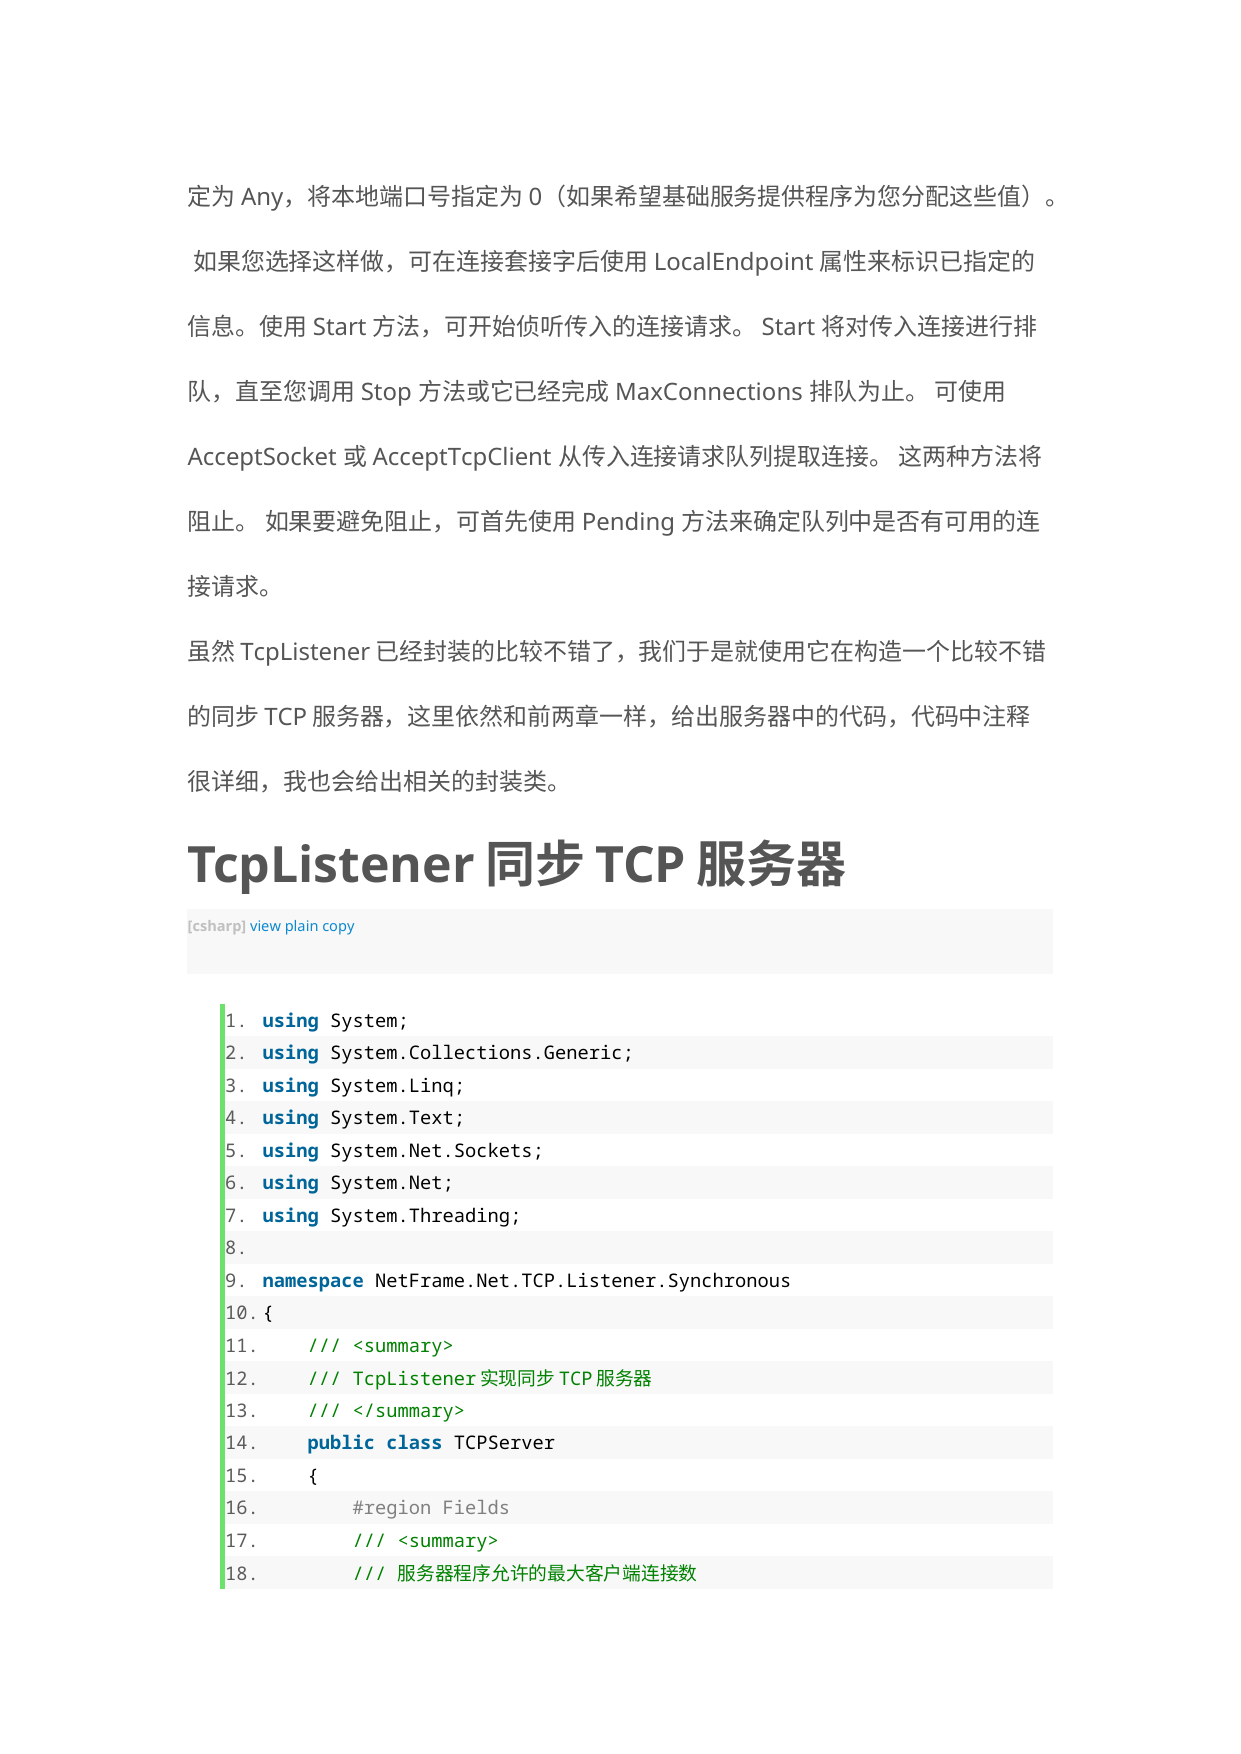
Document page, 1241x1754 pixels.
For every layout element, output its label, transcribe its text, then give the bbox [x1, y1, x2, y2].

list /// <summary> [225, 1524, 1053, 1556]
list { [225, 1296, 1053, 1329]
list using System.Net; [225, 1166, 1053, 1199]
list /// <summary> [225, 1329, 1053, 1361]
list { [225, 1459, 1053, 1491]
list using System.Net.Sockets; [225, 1134, 1053, 1166]
list using System.Linq; [225, 1069, 1053, 1101]
list using System.Text; [225, 1101, 1053, 1134]
list /// </summary> [225, 1394, 1053, 1426]
list using System; [225, 1004, 1053, 1036]
list #region Fields [225, 1491, 1053, 1524]
list namespace NetFrame.Net.TCP.Listener.Synchronous [225, 1264, 1053, 1296]
list /// TcpListener实现同步TCP服务器 [225, 1361, 1053, 1394]
text [csharp] view plain copy [187, 909, 1053, 942]
list public class TCPServer [225, 1426, 1053, 1459]
list using System.Collections.Generic; [225, 1036, 1053, 1069]
list /// 服务器程序允许的最大客户端连接数 [225, 1556, 1053, 1589]
list using System.Threading; [225, 1199, 1053, 1231]
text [187, 162, 1053, 812]
text TcpListener同步TCP服务器 [187, 812, 1053, 909]
